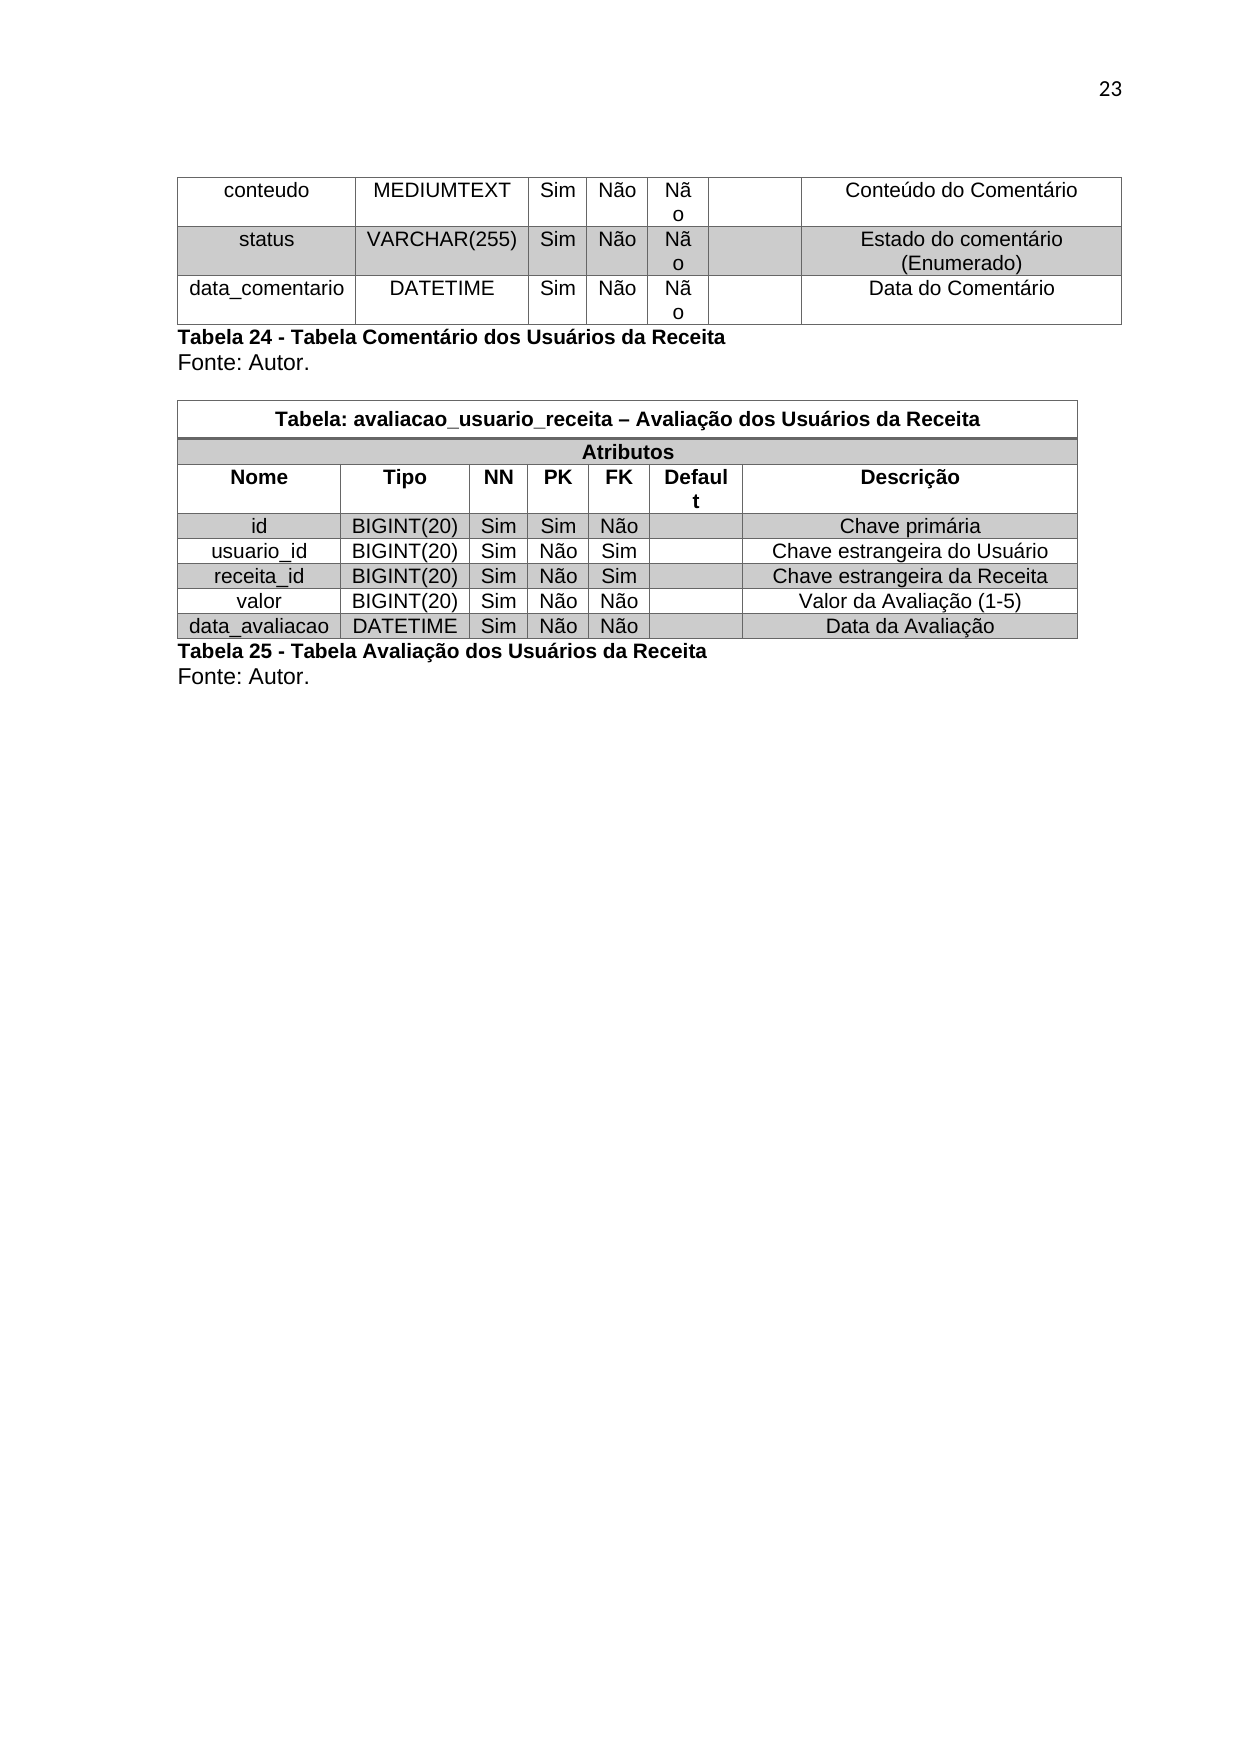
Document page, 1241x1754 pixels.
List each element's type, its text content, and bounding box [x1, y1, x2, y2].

table_cell Sim [529, 178, 586, 226]
table_cell Não [587, 276, 647, 324]
table_cell Default [650, 465, 742, 513]
table_cell Data da Avaliação [743, 614, 1077, 638]
table_cell Não [589, 514, 649, 538]
table_cell [650, 589, 742, 613]
table_cell DATETIME [341, 614, 469, 638]
table_header Tabela: avaliacao_usuario_receita – Avaliação dos Usuários da Receita [178, 401, 1077, 437]
table_cell Nome [178, 465, 340, 513]
text Fonte: Autor. [177, 663, 1122, 689]
table_cell Sim [589, 539, 649, 563]
table_cell Não [587, 227, 647, 275]
table_cell valor [178, 589, 340, 613]
table_cell Estado do comentário (Enumerado) [802, 227, 1121, 275]
table_cell Data do Comentário [802, 276, 1121, 324]
table_cell Não [589, 589, 649, 613]
table_cell Não [587, 178, 647, 226]
table_cell NN [470, 465, 527, 513]
table_cell Chave estrangeira da Receita [743, 564, 1077, 588]
table_cell Sim [470, 589, 527, 613]
table_cell Sim [470, 614, 527, 638]
table_cell PK [528, 465, 588, 513]
table_cell Descrição [743, 465, 1077, 513]
table_cell Conteúdo do Comentário [802, 178, 1121, 226]
table_cell Chave estrangeira do Usuário [743, 539, 1077, 563]
table_cell Não [528, 564, 588, 588]
table_cell Não [528, 589, 588, 613]
table_cell Sim [470, 539, 527, 563]
table_cell Sim [528, 514, 588, 538]
table_cell receita_id [178, 564, 340, 588]
table_cell Não [528, 539, 588, 563]
table_cell data_avaliacao [178, 614, 340, 638]
table_cell Sim [529, 227, 586, 275]
table_cell [650, 564, 742, 588]
table_cell VARCHAR(255) [356, 227, 528, 275]
table_cell Não [648, 178, 708, 226]
table_cell [650, 539, 742, 563]
table_cell Não [648, 276, 708, 324]
table_cell Não [528, 614, 588, 638]
table_cell Valor da Avaliação (1-5) [743, 589, 1077, 613]
table_cell Não [648, 227, 708, 275]
table_cell FK [589, 465, 649, 513]
table_cell MEDIUMTEXT [356, 178, 528, 226]
text Fonte: Autor. [177, 349, 1122, 375]
table_cell [650, 614, 742, 638]
table_cell BIGINT(20) [341, 589, 469, 613]
table_cell conteudo [178, 178, 355, 226]
table_cell usuario_id [178, 539, 340, 563]
table_cell Não [589, 614, 649, 638]
table_cell id [178, 514, 340, 538]
table_cell [709, 276, 801, 324]
table_cell [650, 514, 742, 538]
table_cell Sim [470, 564, 527, 588]
table_cell BIGINT(20) [341, 564, 469, 588]
table_cell Sim [589, 564, 649, 588]
table_cell Sim [470, 514, 527, 538]
table_cell Sim [529, 276, 586, 324]
table_cell [709, 178, 801, 226]
table_cell Tipo [341, 465, 469, 513]
table_cell Chave primária [743, 514, 1077, 538]
table_cell DATETIME [356, 276, 528, 324]
table_cell status [178, 227, 355, 275]
table_cell data_comentario [178, 276, 355, 324]
table_cell [709, 227, 801, 275]
table_cell BIGINT(20) [341, 514, 469, 538]
table_cell Atributos [178, 440, 1077, 464]
table_cell BIGINT(20) [341, 539, 469, 563]
